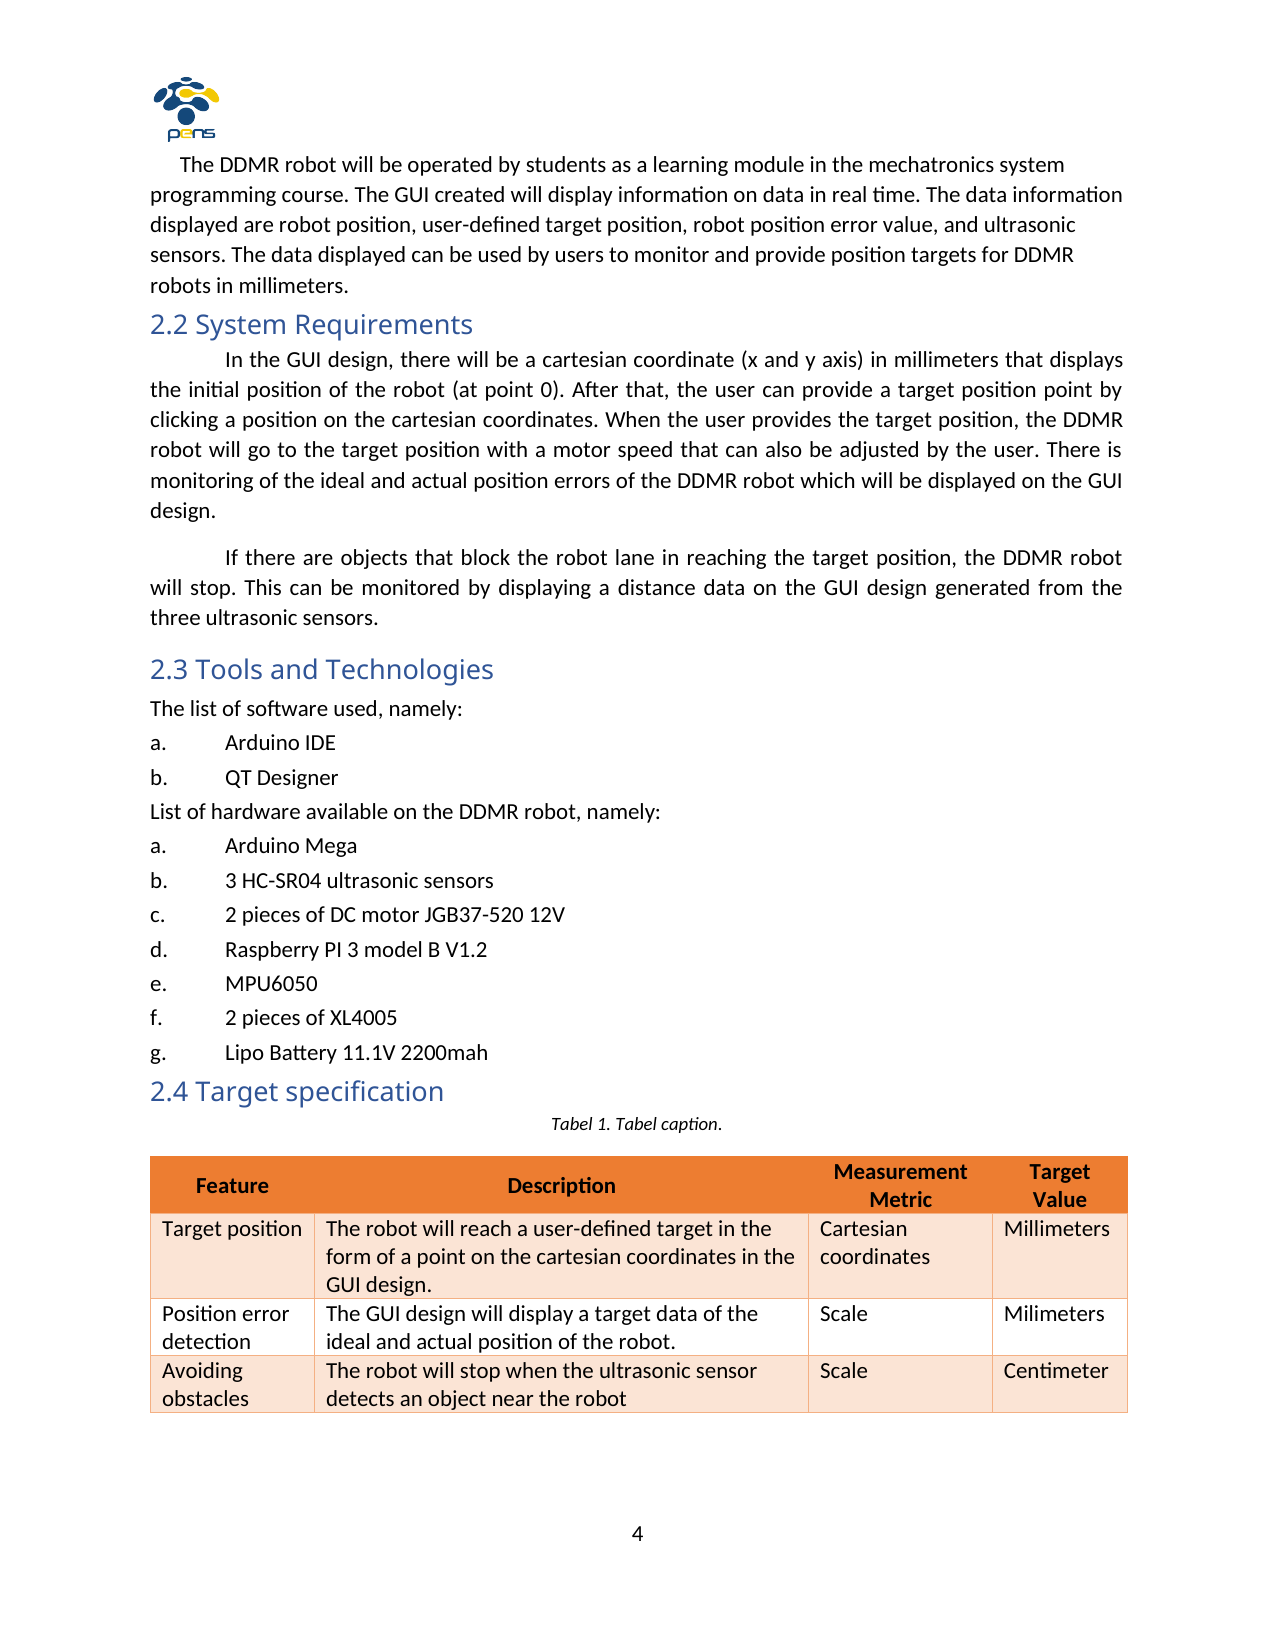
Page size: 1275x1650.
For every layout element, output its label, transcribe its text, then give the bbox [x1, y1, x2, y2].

subtitle The list of software used, namely: [150, 694, 1125, 722]
picture [150, 75, 223, 144]
table_header Feature [151, 1157, 314, 1213]
table_cell Scale [809, 1299, 992, 1355]
table_header Target Value [993, 1157, 1127, 1213]
subtitle List of hardware available on the DDMR robot, namely: [150, 797, 1125, 825]
subtitle b. 3 HC-SR04 ultrasonic sensors [150, 866, 1125, 894]
table_cell The robot will stop when the ultrasonic sensor detects an object near the robot [315, 1356, 808, 1412]
subtitle f. 2 pieces of XL4005 [150, 1003, 1125, 1032]
table_cell Centimeter [993, 1356, 1127, 1412]
table_cell Scale [809, 1356, 992, 1412]
subtitle 2.2 System Requirements [150, 305, 1125, 342]
subtitle 2.3 Tools and Technologies [150, 650, 1125, 687]
subtitle a. Arduino Mega [150, 832, 1125, 860]
subtitle c. 2 pieces of DC motor JGB37-520 12V [150, 900, 1125, 928]
table_cell Target position [151, 1214, 314, 1298]
table_cell Cartesian coordinates [809, 1214, 992, 1298]
subtitle b. QT Designer [150, 763, 1125, 791]
table_cell Milimeters [993, 1299, 1127, 1355]
subtitle e. MPU6050 [150, 969, 1125, 997]
subtitle g. Lipo Battery 11.1V 2200mah [150, 1038, 1125, 1066]
table_cell Avoiding obstacles [151, 1356, 314, 1412]
subtitle d. Raspberry PI 3 model B V1.2 [150, 935, 1125, 963]
table_cell Position error detection [151, 1299, 314, 1355]
table_cell Millimeters [993, 1214, 1127, 1298]
subtitle a. Arduino IDE [150, 728, 1125, 757]
subtitle 2.4 Target specification [150, 1072, 1125, 1109]
table_cell The robot will reach a user-defined target in the form of a point on the cartesian coordinates in the GUI design. [315, 1214, 808, 1298]
subtitle The DDMR robot will be operated by students as a learning module in the mechatronics system programming course. The GUI created will display information on data in real time. The data information displayed are robot position, user-defined target position, robot position error value, and ultrasonic sensors. The data displayed can be used by users to monitor and provide position targets for DDMR robots in millimeters. [150, 150, 1125, 299]
text Tabel 1. Tabel caption. [150, 1112, 1125, 1135]
table_cell The GUI design will display a target data of the ideal and actual position of the robot. [315, 1299, 808, 1355]
text In the GUI design, there will be a cartesian coordinate (x and y axis) in millimeters that displays the initial position of the robot (at point 0). After that, the user can provide a target position point by clicking a position on the cartesian coordinates. When the user provides the target position, the DDMR robot will go to the target position with a motor speed that can also be adjusted by the user. There is monitoring of the ideal and actual position errors of the DDMR robot which will be displayed on the GUI design. [150, 345, 1125, 524]
text If there are objects that block the robot lane in reaching the target position, the DDMR robot will stop. This can be monitored by displaying a distance data on the GUI design generated from the three ultrasonic sensors. [150, 543, 1125, 631]
table_header Measurement Metric [809, 1157, 992, 1213]
table_header Description [315, 1157, 808, 1213]
